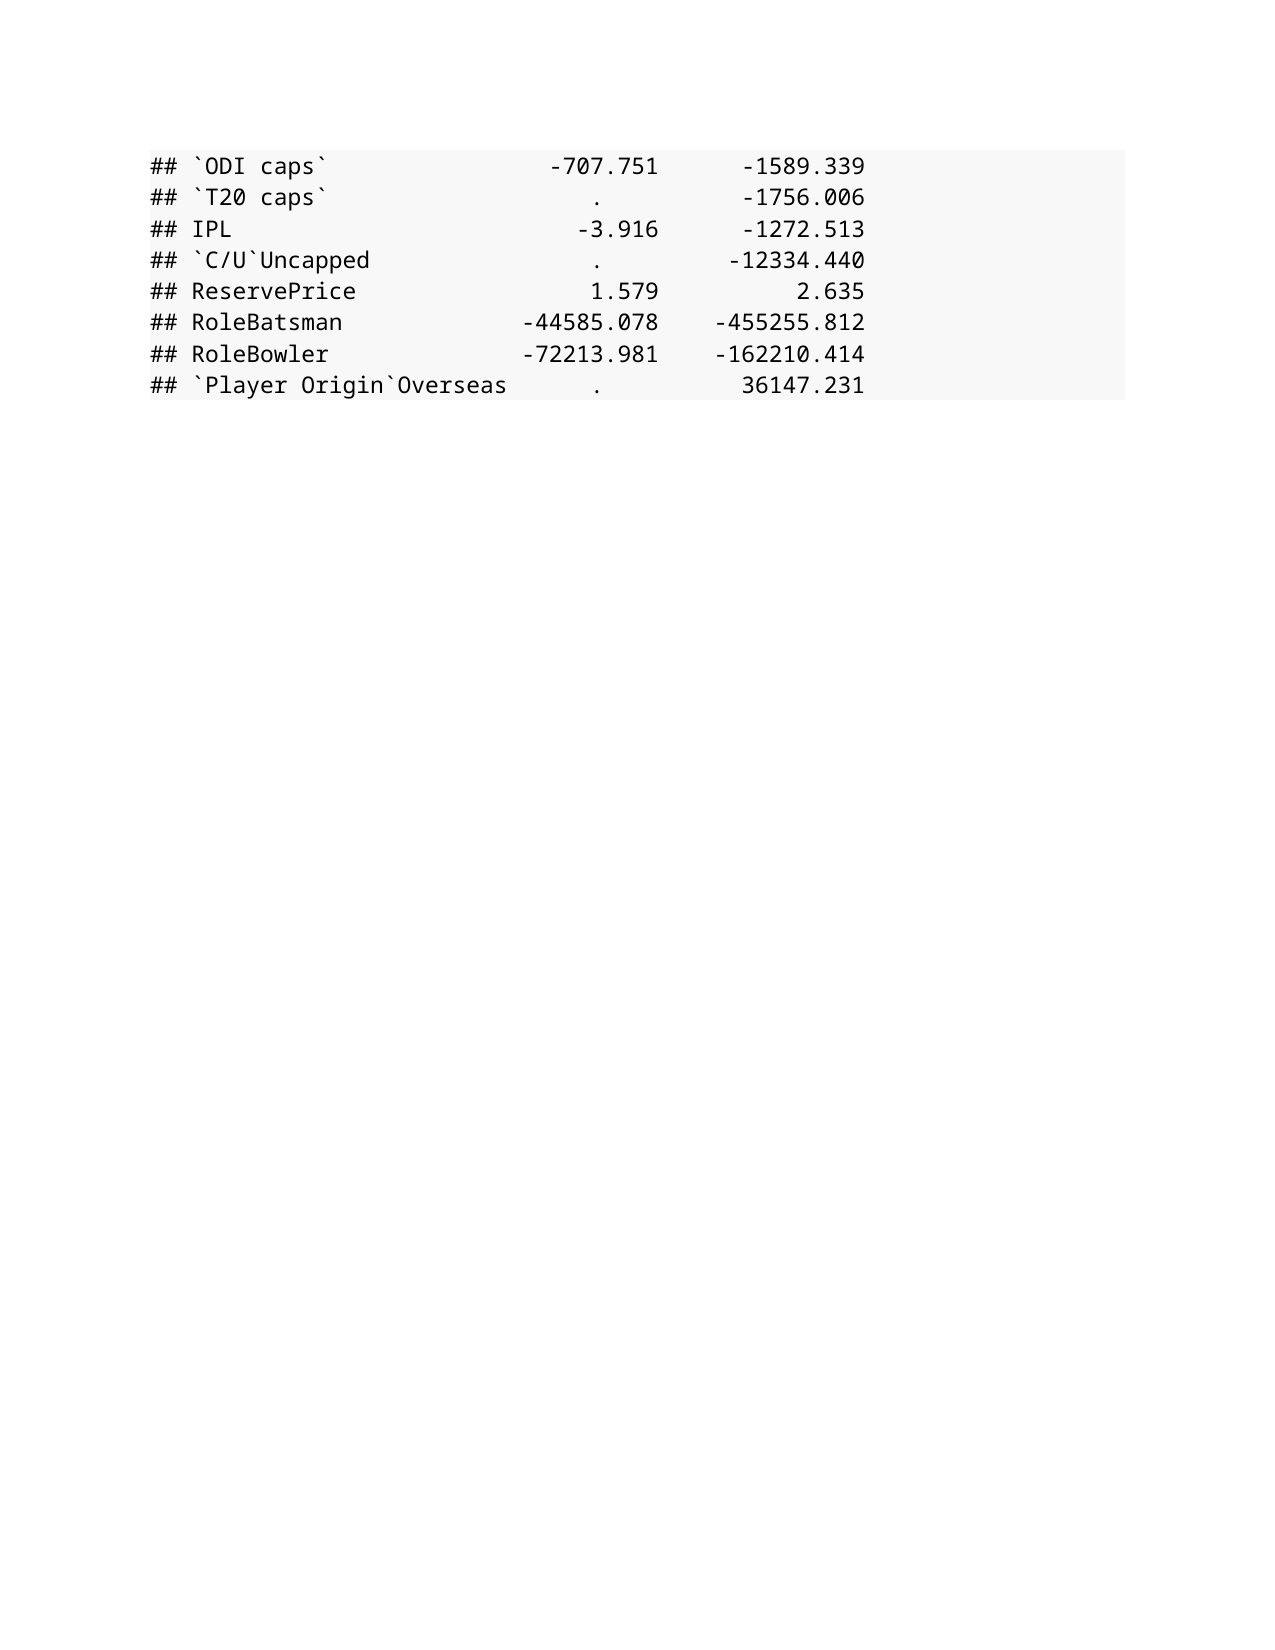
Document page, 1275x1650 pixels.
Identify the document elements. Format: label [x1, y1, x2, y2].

text [150, 150, 1125, 400]
